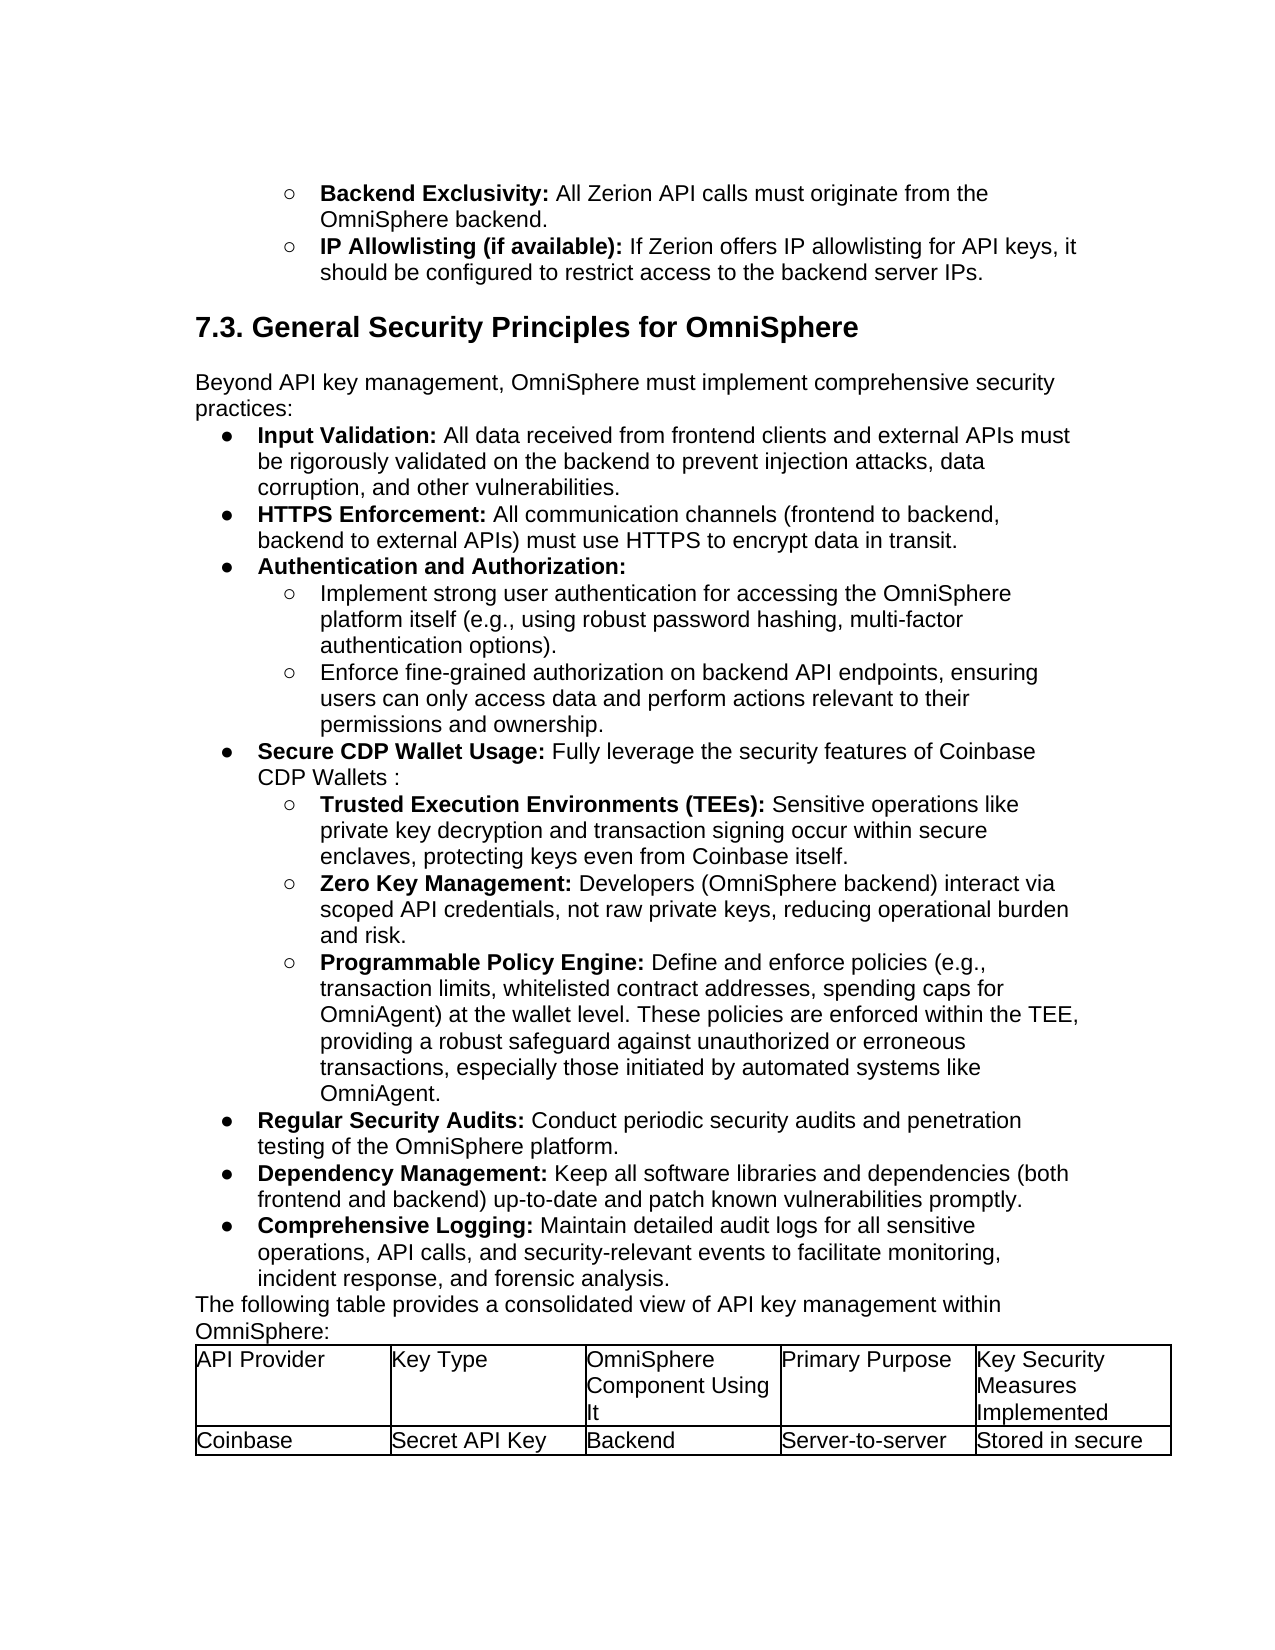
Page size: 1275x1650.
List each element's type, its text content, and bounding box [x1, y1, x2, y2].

table_cell Secret API Key [392, 1427, 585, 1453]
list IP Allowlisting (if available): If Zerion offers IP allowlisting for API keys, it should be configured to restrict access to the backend server IPs. [282, 233, 1080, 285]
list Dependency Management: Keep all software libraries and dependencies (both frontend and backend) up-to-date and patch known vulnerabilities promptly. [220, 1159, 1080, 1212]
table_cell Coinbase [197, 1427, 390, 1453]
table_header Key Type [392, 1346, 585, 1425]
table_header Key Security Measures Implemented [977, 1346, 1170, 1425]
list Input Validation: All data received from frontend clients and external APIs must be rigorously validated on the backend to prevent injection attacks, data corruption, and other vulnerabilities. [220, 422, 1080, 501]
subtitle 7.3. General Security Principles for OmniSphere [195, 310, 1080, 344]
table_header OmniSphere Component Using It [587, 1346, 780, 1425]
list HTTPS Enforcement: All communication channels (frontend to backend, backend to external APIs) must use HTTPS to encrypt data in transit. [220, 501, 1080, 553]
table_header API Provider [197, 1346, 390, 1425]
list Enforce fine-grained authorization on backend API endpoints, ensuring users can only access data and perform actions relevant to their permissions and ownership. [282, 659, 1080, 738]
list Comprehensive Logging: Maintain detailed audit logs for all sensitive operations, API calls, and security-relevant events to facilitate monitoring, incident response, and forensic analysis. [220, 1212, 1080, 1291]
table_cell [782, 1427, 975, 1453]
list Trusted Execution Environments (TEEs): Sensitive operations like private key decryption and transaction signing occur within secure enclaves, protecting keys even from Coinbase itself. [282, 791, 1080, 869]
list Regular Security Audits: Conduct periodic security audits and penetration testing of the OmniSphere platform. [220, 1107, 1080, 1159]
list Zero Key Management: Developers (OmniSphere backend) interact via scoped API credentials, not raw private keys, reducing operational burden and risk. [282, 869, 1080, 949]
text Beyond API key management, OmniSphere must implement comprehensive security practices: [195, 369, 1080, 422]
list Authentication and Authorization: [220, 553, 1080, 580]
table_header Primary Purpose [782, 1346, 975, 1425]
table_cell Backend [587, 1427, 780, 1453]
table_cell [977, 1427, 1170, 1453]
list Backend Exclusivity: All Zerion API calls must originate from the OmniSphere backend. [282, 180, 1080, 233]
list Implement strong user authentication for accessing the OmniSphere platform itself (e.g., using robust password hashing, multi-factor authentication options). [282, 580, 1080, 659]
list Programmable Policy Engine: Define and enforce policies (e.g., transaction limits, whitelisted contract addresses, spending caps for OmniAgent) at the wallet level. These policies are enforced within the TEE, providing a robust safeguard against unauthorized or erroneous transactions, especially those initiated by automated systems like OmniAgent. [282, 949, 1080, 1107]
text The following table provides a consolidated view of API key management within OmniSphere: [195, 1291, 1080, 1344]
list Secure CDP Wallet Usage: Fully leverage the security features of Coinbase CDP Wallets : [220, 738, 1080, 791]
